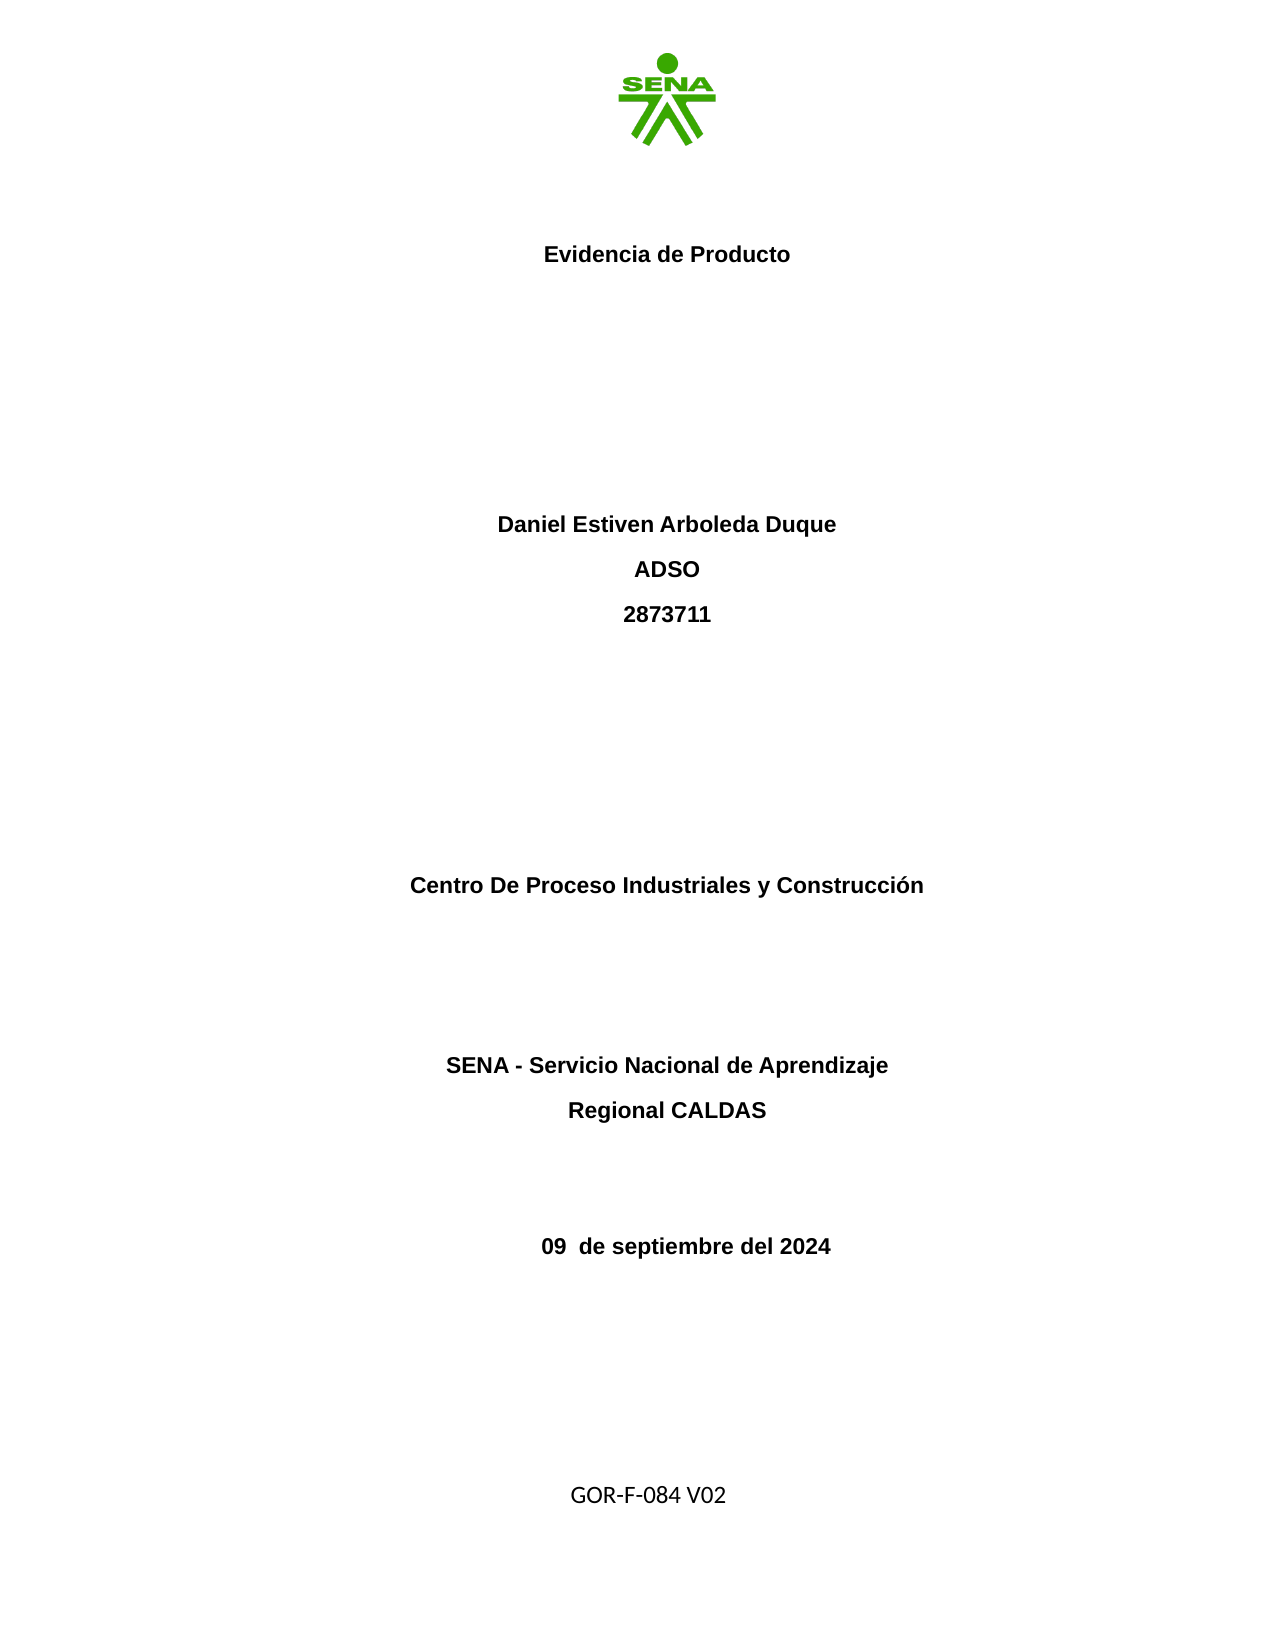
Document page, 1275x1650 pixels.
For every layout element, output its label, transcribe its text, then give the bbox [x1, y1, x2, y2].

text SENA - Servicio Nacional de Aprendizaje [177, 1052, 1157, 1079]
text Centro De Proceso Industriales y Construcción [177, 872, 1157, 898]
text ADSO [177, 556, 1157, 583]
picture [618, 53, 716, 146]
text 2873711 [177, 601, 1157, 628]
text Regional CALDAS [177, 1097, 1157, 1124]
list de septiembre del 2024 [215, 1233, 1157, 1259]
text Evidencia de Producto [177, 241, 1157, 267]
text Daniel Estiven Arboleda Duque [177, 511, 1157, 537]
